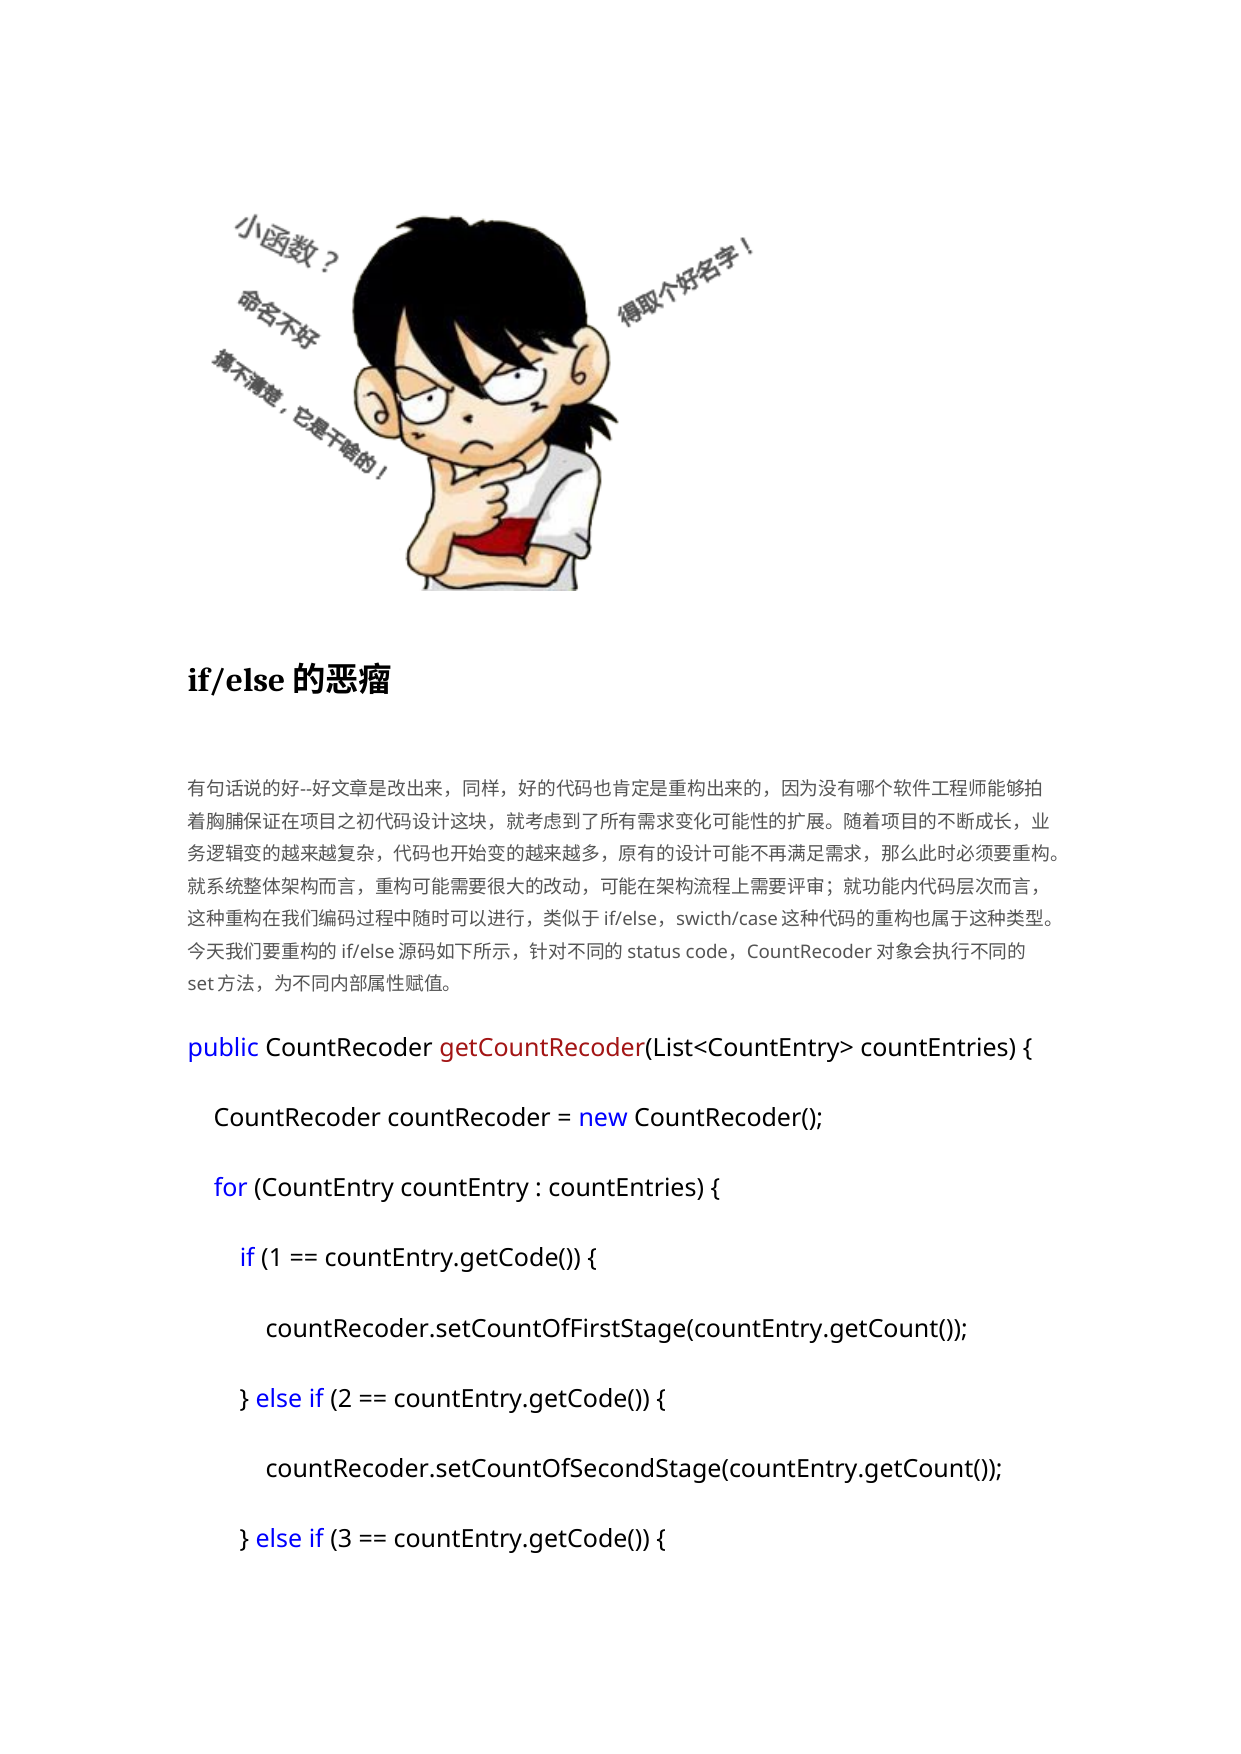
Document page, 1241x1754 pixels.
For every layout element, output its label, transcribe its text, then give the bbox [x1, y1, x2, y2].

text 有句话说的好--好文章是改出来，同样，好的代码也肯定是重构出来的，因为没有哪个软件工程师能够拍着胸脯保证在项目之初代码设计这块，就考虑到了所有需求变化可能性的扩展。随着项目的不断成长，业务逻辑变的越来越复杂，代码也开始变的越来越多，原有的设计可能不再满足需求，那么此时必须要重构。就系统整体架构而言，重构可能需要很大的改动，可能在架构流程上需要评审；就功能内代码层次而言，这种重构在我们编码过程中随时可以进行，类似于if/else，swicth/case这种代码的重构也属于这种类型。今天我们要重构的if/else源码如下所示，针对不同的status code，CountRecoder对象会执行不同的set方法，为不同内部属性赋值。 [187, 771, 1053, 999]
text CountRecoder countRecoder = new CountRecoder(); [187, 1084, 1053, 1149]
text countRecoder.setCountOfFirstStage(countEntry.getCount()); [187, 1295, 1053, 1360]
text } else if (2 == countEntry.getCode()) { [187, 1365, 1053, 1430]
picture [187, 162, 786, 591]
text for (CountEntry countEntry : countEntries) { [187, 1154, 1053, 1219]
text public CountRecoder getCountRecoder(List<CountEntry> countEntries) { [187, 1014, 1053, 1079]
text if (1 == countEntry.getCode()) { [187, 1225, 1053, 1290]
subtitle if/else的恶瘤 [187, 644, 1053, 709]
text countRecoder.setCountOfSecondStage(countEntry.getCount()); [187, 1435, 1053, 1500]
text } else if (3 == countEntry.getCode()) { [187, 1505, 1053, 1570]
